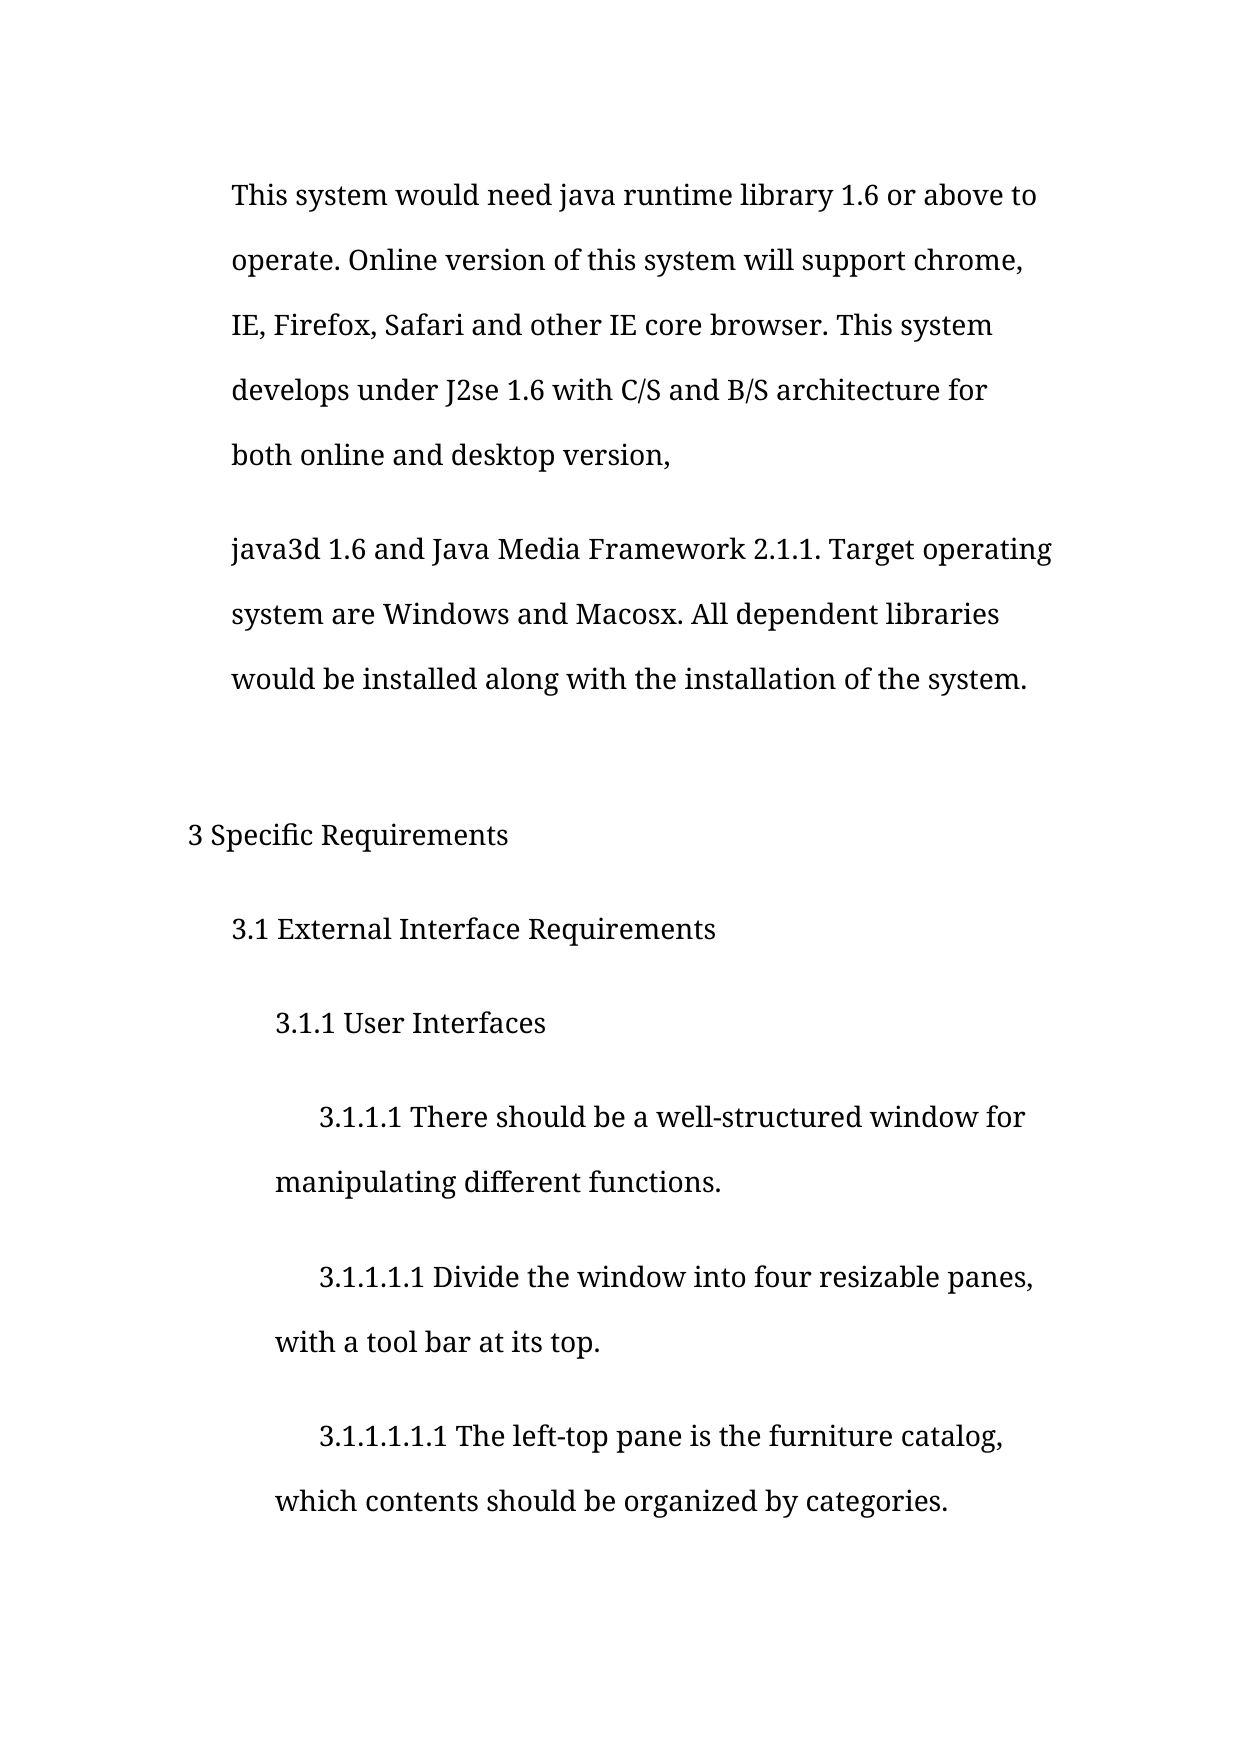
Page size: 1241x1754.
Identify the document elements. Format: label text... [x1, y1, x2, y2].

text 3 Specific Requirements [187, 802, 1053, 867]
text 3.1.1 User Interfaces [231, 990, 1053, 1055]
text java3d 1.6 and Java Media Framework 2.1.1. Target operating system are Windows and Macosx. All dependent libraries would be installed along with the installation of the system. [231, 516, 1053, 711]
text 3.1 External Interface Requirements [187, 896, 1053, 961]
text 3.1.1.1.1 Divide the window into four resizable panes, with a tool bar at its top. [275, 1244, 1053, 1374]
text 3.1.1.1 There should be a well-structured window for manipulating different functions. [275, 1084, 1053, 1214]
text 3.1.1.1.1.1 The left-top pane is the furniture catalog, which contents should be organized by categories. [275, 1403, 1053, 1533]
text This system would need java runtime library 1.6 or above to operate. Online version of this system will support chrome, IE, Firefox, Safari and other IE core browser. This system develops under J2se 1.6 with C/S and B/S architecture for both online and desktop version, [231, 162, 1053, 487]
